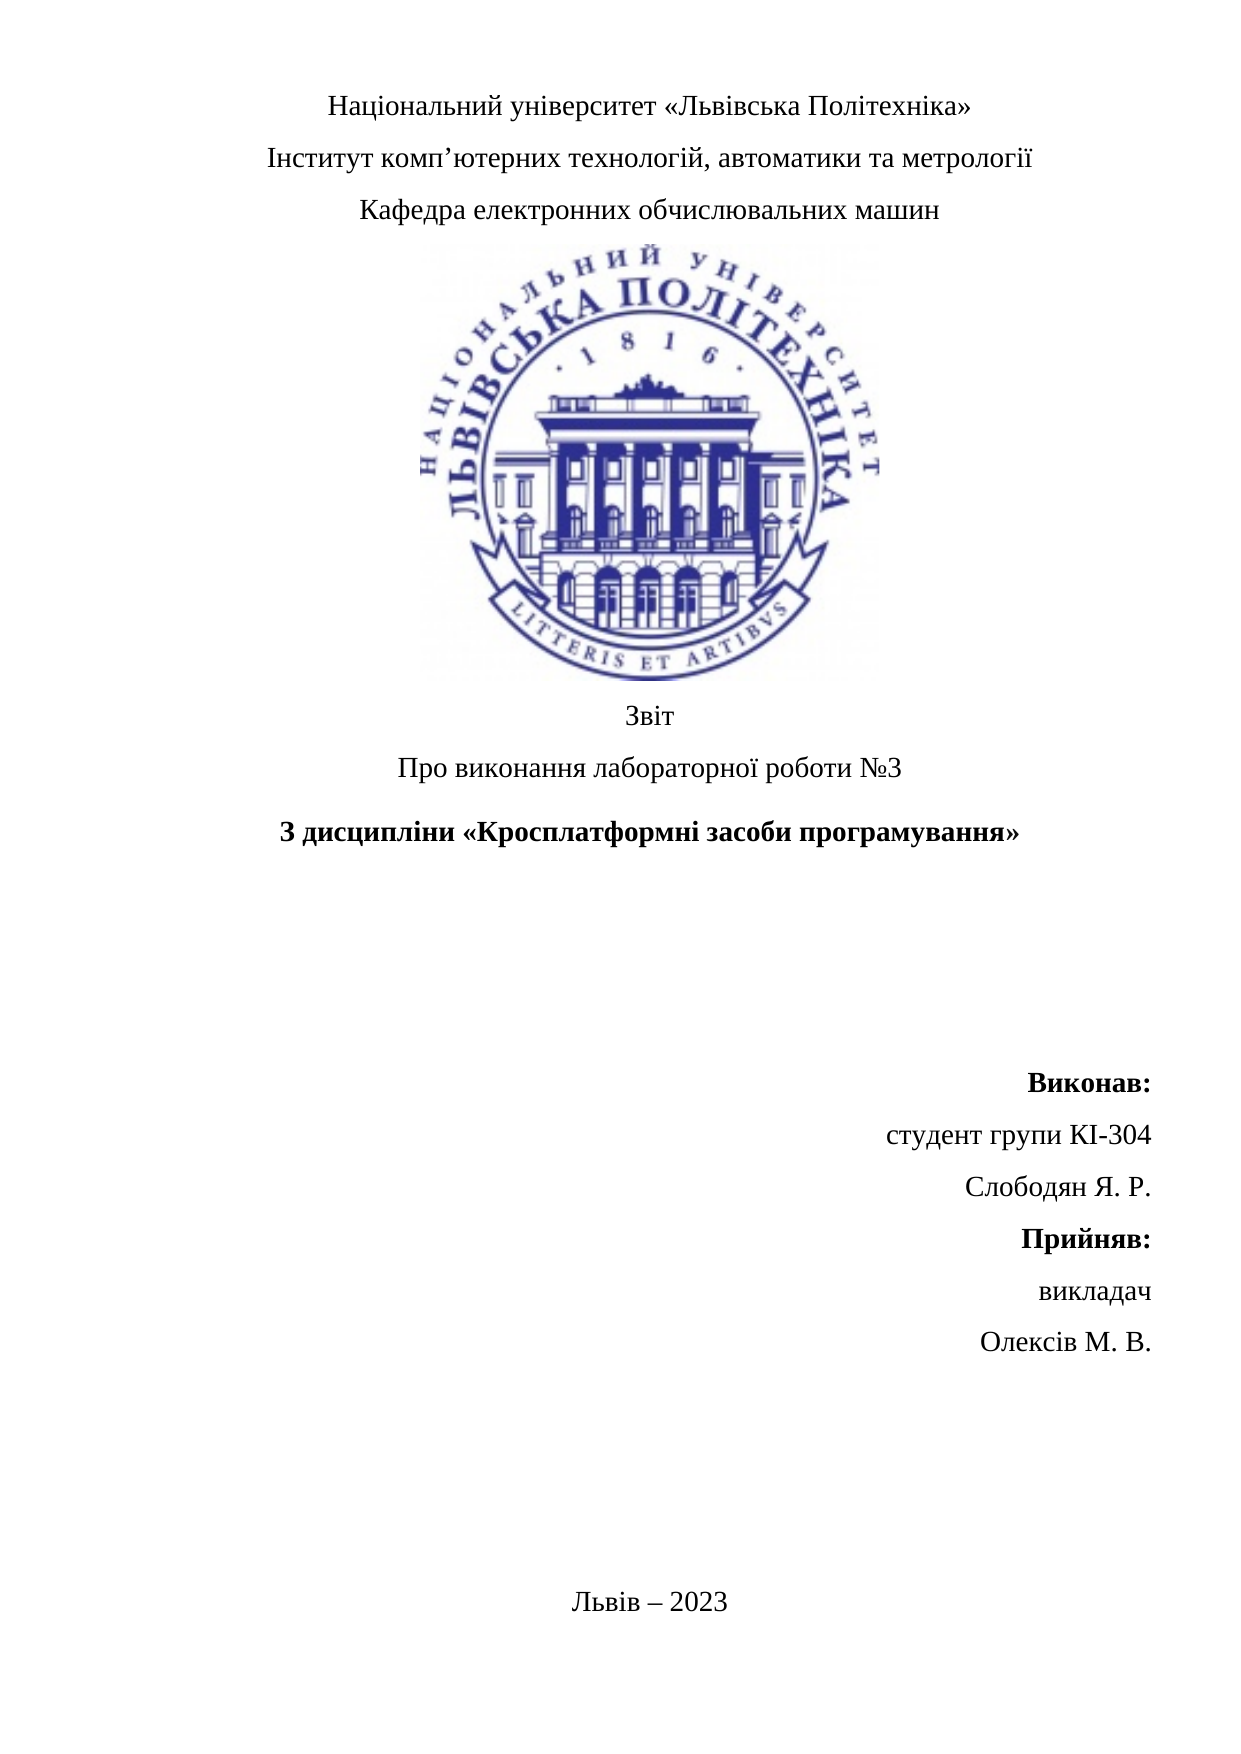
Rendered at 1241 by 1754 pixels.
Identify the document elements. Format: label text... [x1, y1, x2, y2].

text викладач [148, 1273, 1152, 1306]
picture [420, 244, 880, 681]
text Львів – 2023 [148, 1584, 1152, 1617]
text Національний університет «Львівська Політехніка» [148, 88, 1152, 122]
text Звіт [148, 698, 1152, 732]
subtitle З дисципліни «Кросплатформні засоби програмування» [148, 814, 1152, 848]
text Інститут комп’ютерних технологій, автоматики та метрології [148, 140, 1152, 174]
text Виконав: [148, 1065, 1152, 1099]
text Слободян Я. Р. [148, 1169, 1152, 1202]
text студент групи КІ-304 [148, 1117, 1152, 1151]
text Олексів М. В. [148, 1324, 1152, 1358]
text Про виконання лабораторної роботи №3 [148, 750, 1152, 783]
text Кафедра електронних обчислювальних машин [148, 192, 1152, 226]
text Прийняв: [148, 1221, 1152, 1254]
